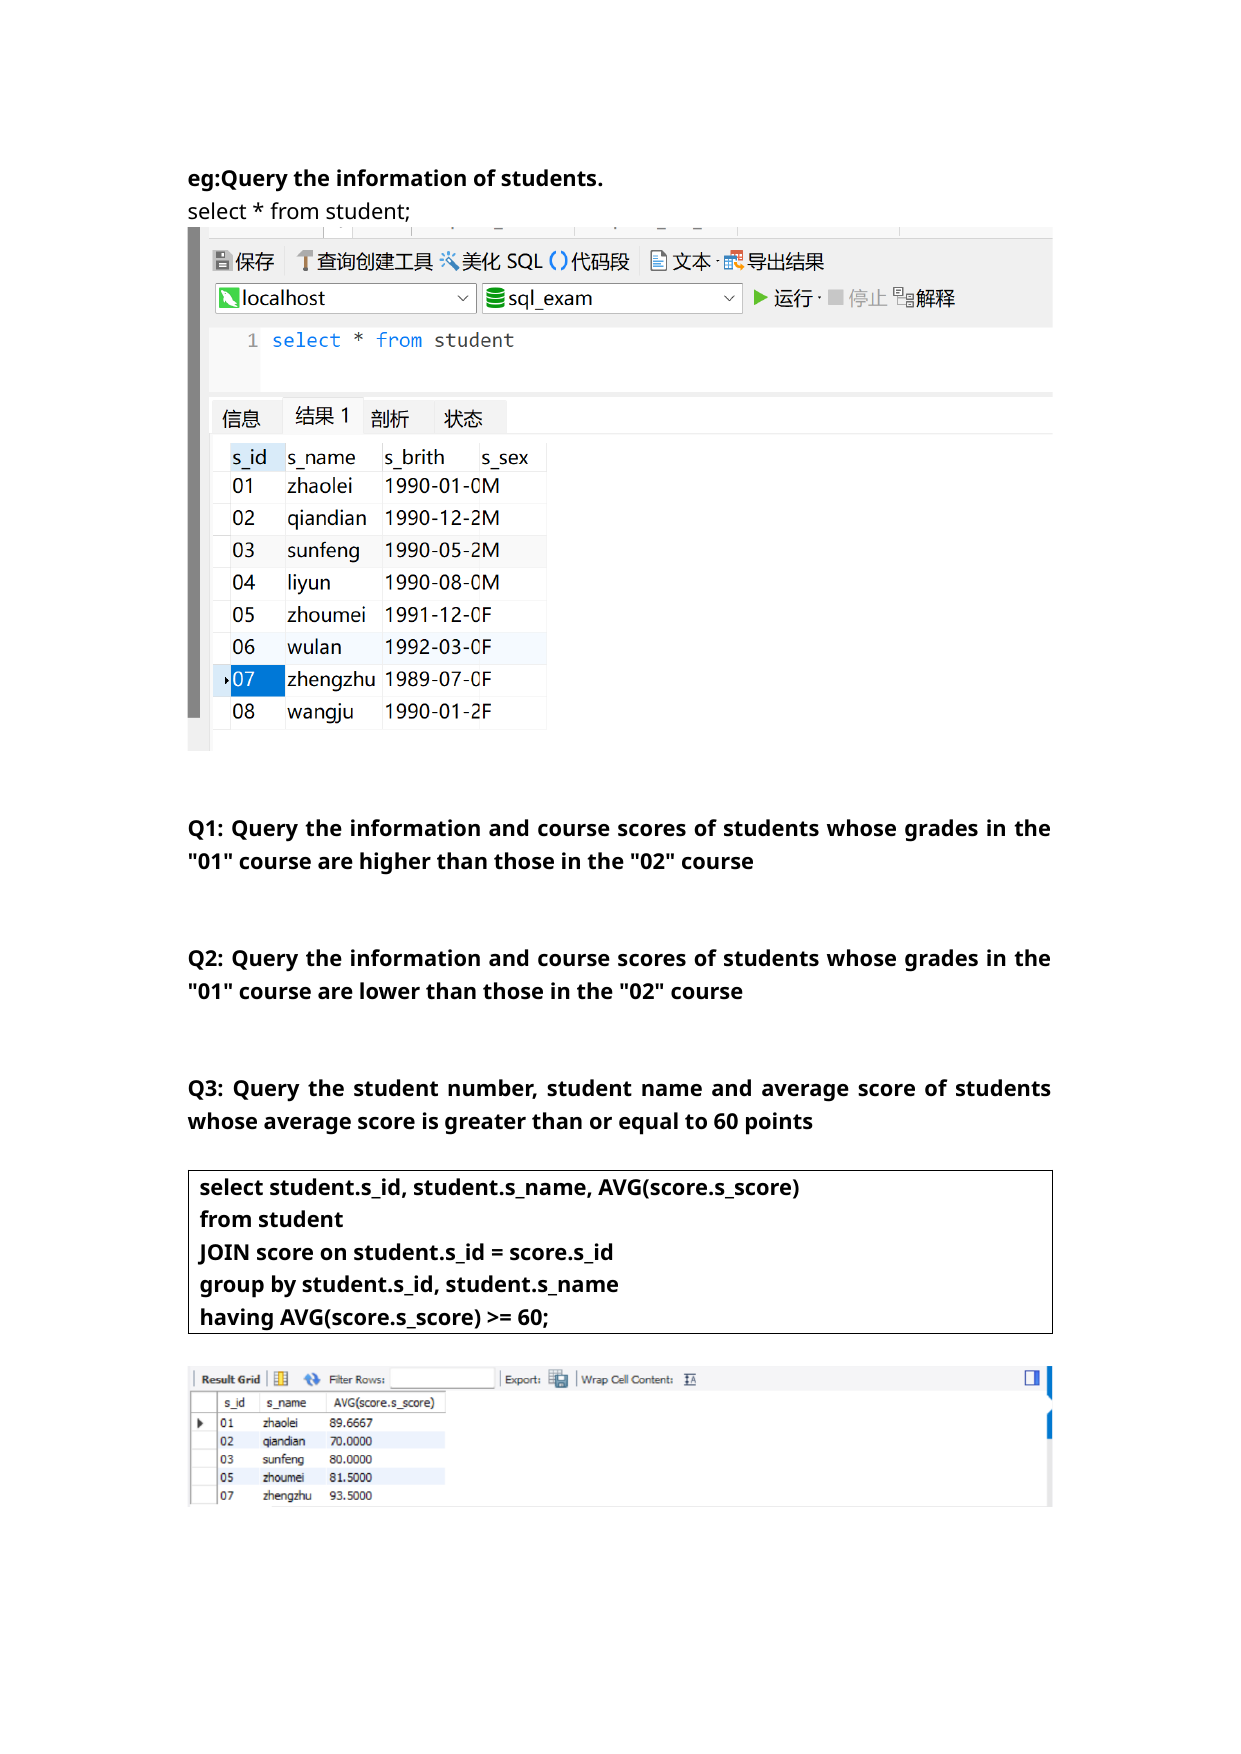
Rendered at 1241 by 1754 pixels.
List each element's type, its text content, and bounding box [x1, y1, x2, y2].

text Q2: Query the information and course scores of students whose grades in the "01" course are lower than those in the "02" course [187, 942, 1053, 1007]
text select * from student; [187, 194, 1053, 227]
text Q1: Query the information and course scores of students whose grades in the "01" course are higher than those in the "02" course [187, 812, 1053, 877]
picture [187, 227, 1053, 751]
text eg:Query the information of students. [187, 162, 1053, 194]
table_header select student.s_id, student.s_name, AVG(score.s_score) from student JOIN score on student.s_id = score.s_id group by student.s_id, student.s_name having AVG(score.s_score) >= 60; [189, 1171, 1052, 1333]
picture [187, 1366, 1053, 1507]
text Q3: Query the student number, student name and average score of students whose average score is greater than or equal to 60 points [187, 1072, 1053, 1137]
